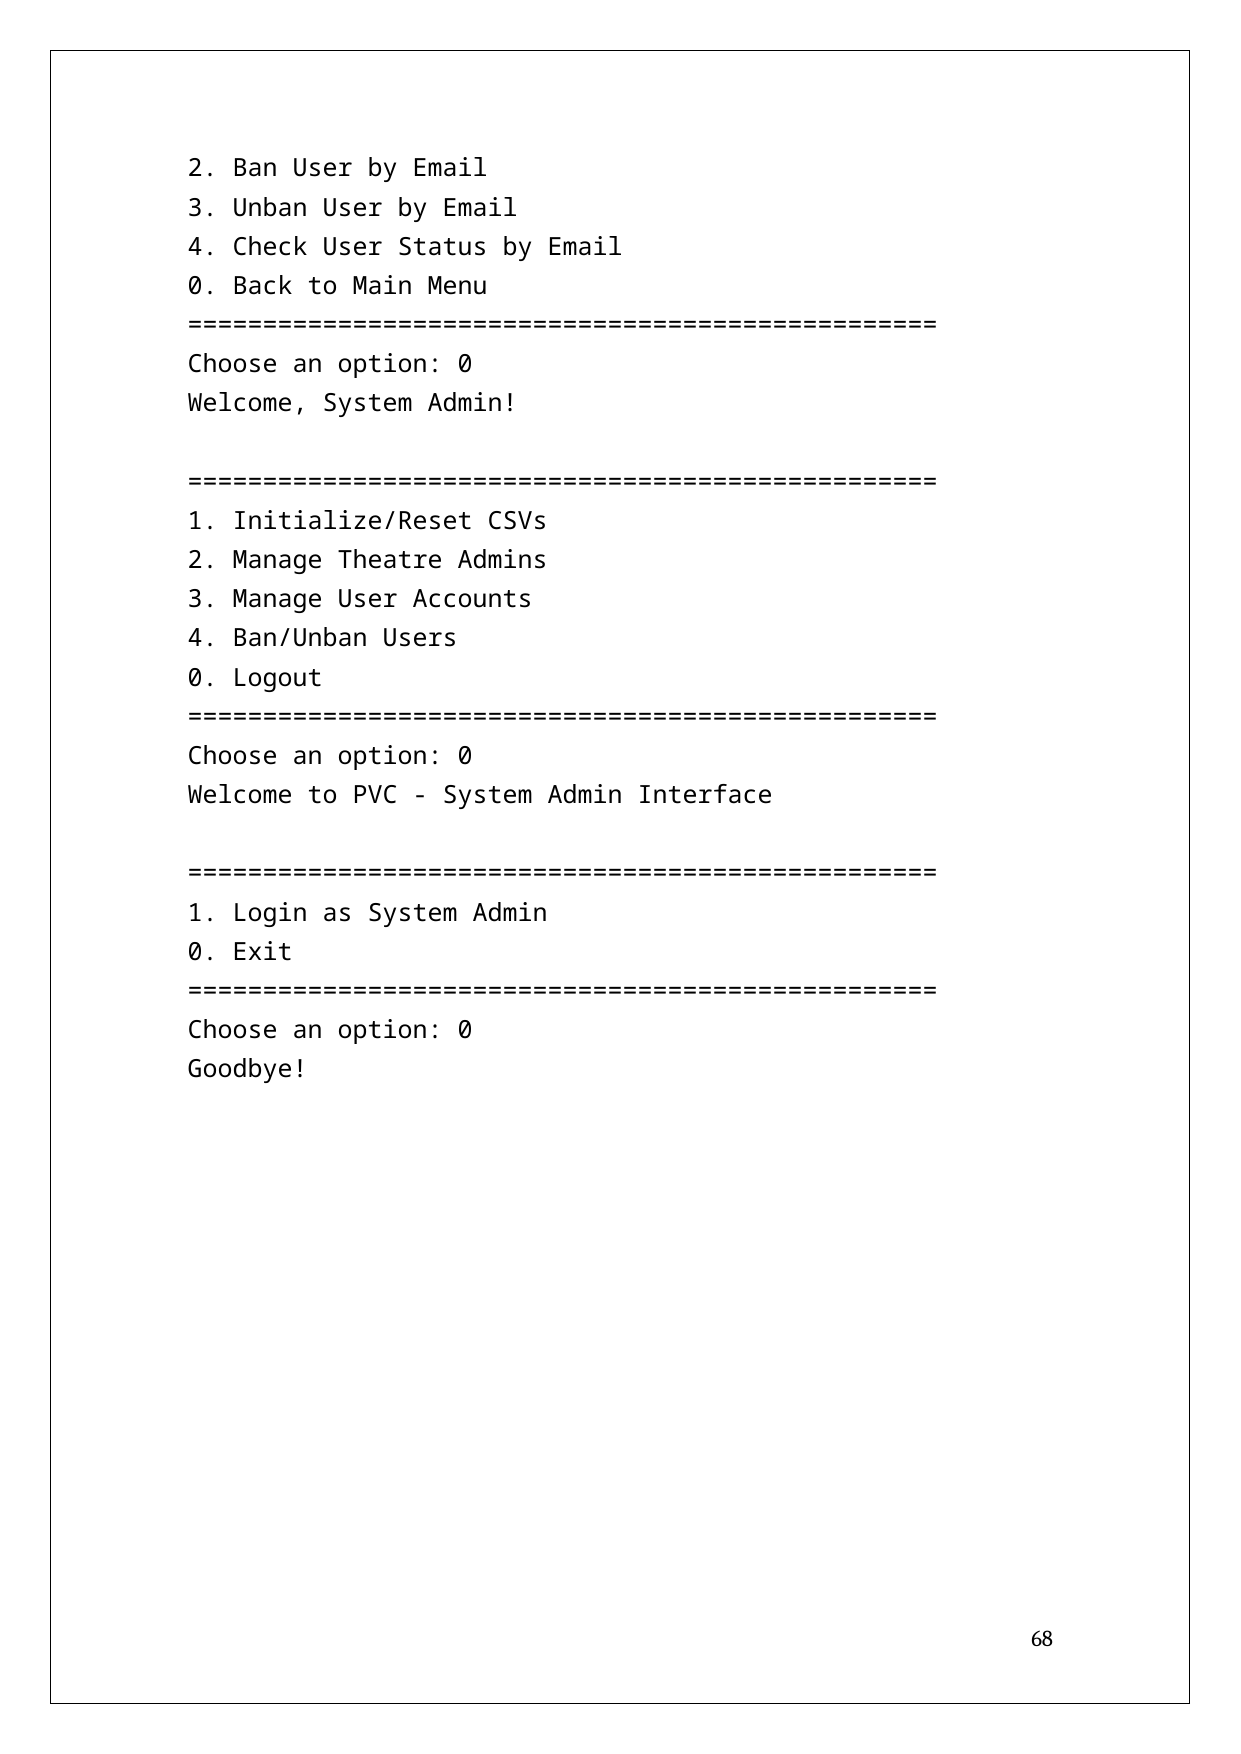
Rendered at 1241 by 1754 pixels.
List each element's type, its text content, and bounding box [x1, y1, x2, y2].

text Goodbye! [187, 1051, 1053, 1085]
text Choose an option: 0 [187, 346, 1053, 380]
text ================================================== [187, 307, 1053, 341]
text 2. Manage Theatre Admins [187, 542, 1053, 576]
text ================================================== [187, 972, 1053, 1007]
text 4. Ban/Unban Users [187, 620, 1053, 654]
text 1. Initialize/Reset CSVs [187, 502, 1053, 537]
text Welcome to PVC - System Admin Interface [187, 777, 1053, 811]
text 0. Exit [187, 933, 1053, 967]
text 1. Login as System Admin [187, 894, 1053, 928]
text 3. Manage User Accounts [187, 581, 1053, 615]
text Welcome, System Admin! [187, 385, 1053, 419]
text 0. Back to Main Menu [187, 267, 1053, 302]
text ================================================== [187, 463, 1053, 497]
text ================================================== [187, 698, 1053, 732]
text ================================================== [187, 855, 1053, 889]
text Choose an option: 0 [187, 1012, 1053, 1046]
text Choose an option: 0 [187, 737, 1053, 772]
text 2. Ban User by Email [187, 150, 1053, 184]
text 0. Logout [187, 659, 1053, 693]
text 4. Check User Status by Email [187, 228, 1053, 262]
text 3. Unban User by Email [187, 189, 1053, 223]
